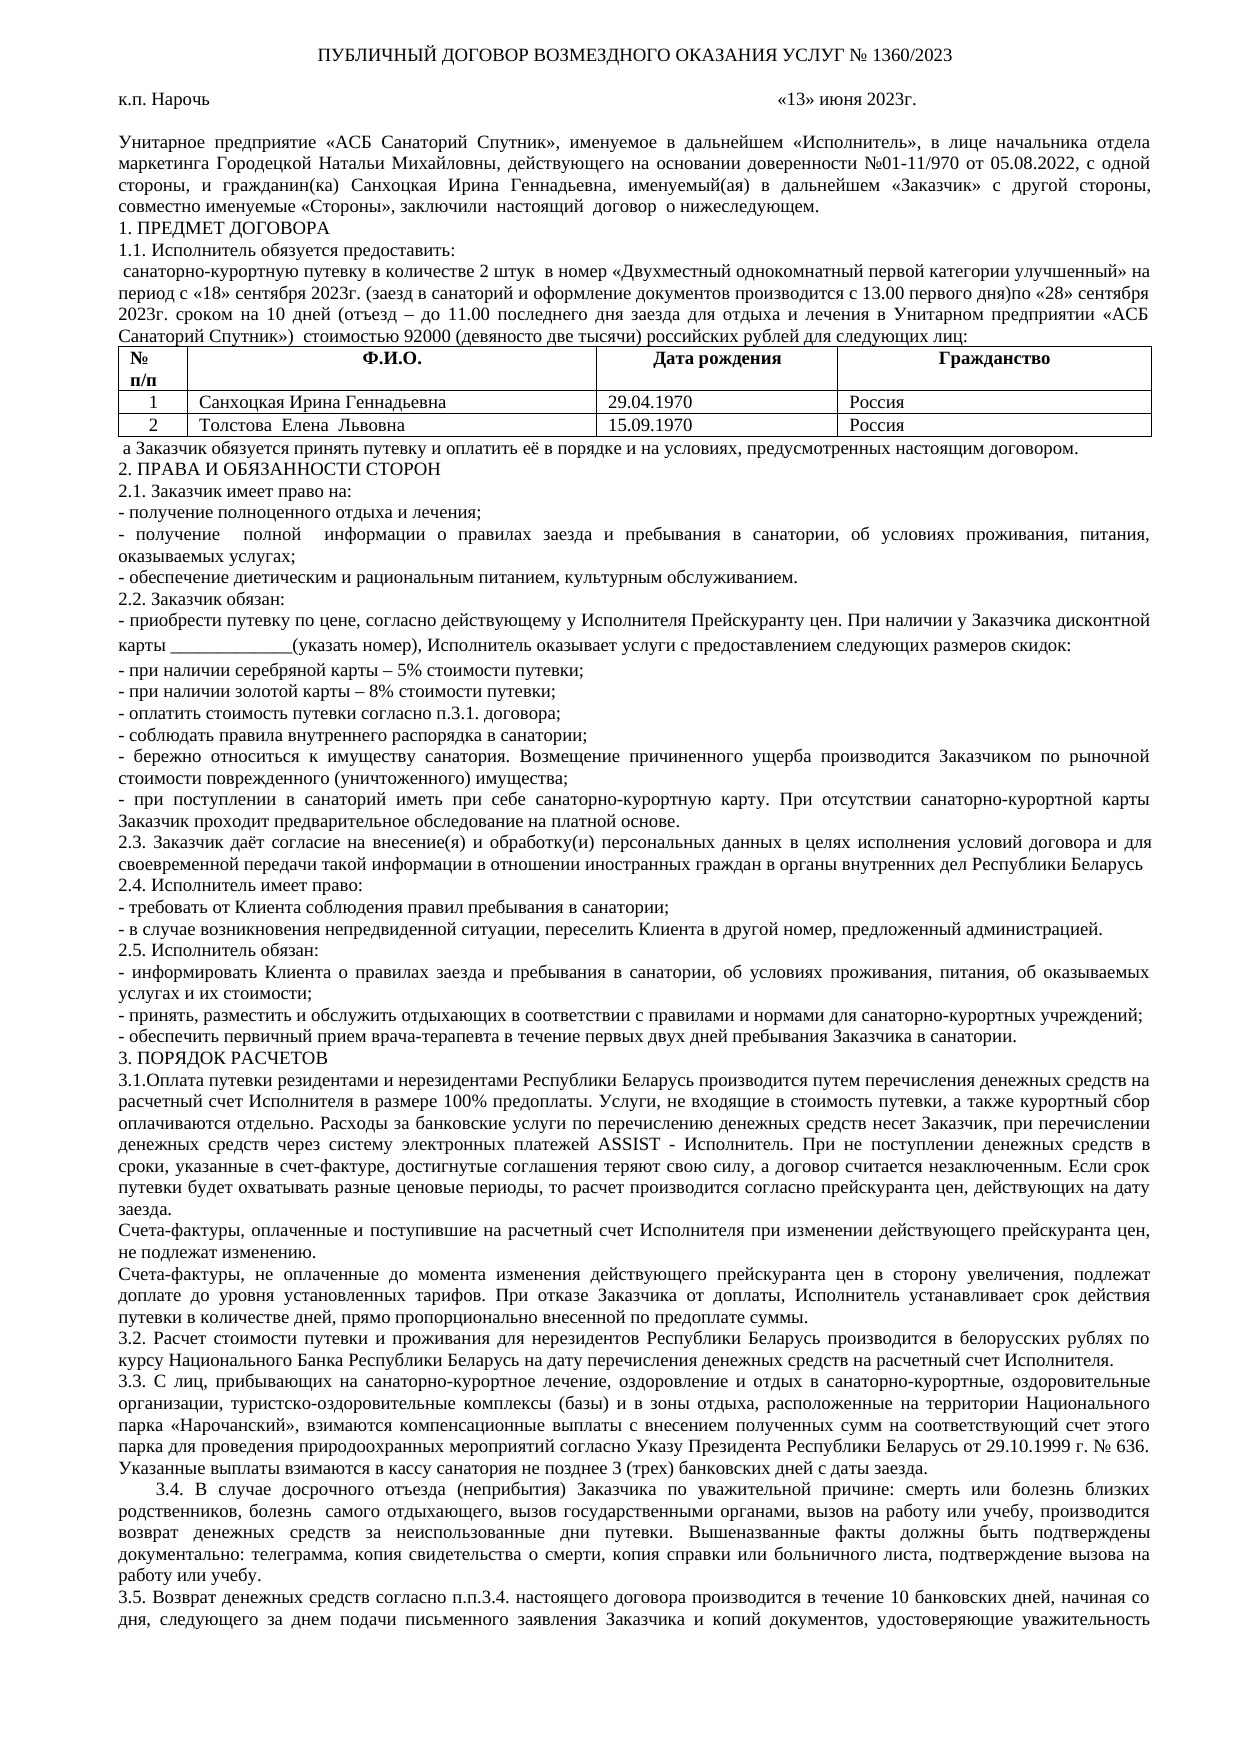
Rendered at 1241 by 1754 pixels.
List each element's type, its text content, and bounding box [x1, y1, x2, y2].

table_cell Россия [838, 391, 1151, 413]
text - требовать от Клиента соблюдения правил пребывания в санатории; [118, 896, 1152, 917]
text 2. ПРАВА И ОБЯЗАННОСТИ СТОРОН [118, 458, 1152, 480]
text - получение полной информации о правилах заезда и пребывания в санатории, об условиях проживания, питания, оказываемых услугах; [118, 523, 1152, 566]
text 3.3. С лиц, прибывающих на санаторно-курортное лечение, оздоровление и отдых в санаторно-курортные, оздоровительные организации, туристско-оздоровительные комплексы (базы) и в зоны отдыха, расположенные на территории Национального парка «Нарочанский», взимаются компенсационные выплаты с внесением полученных сумм на соответствующий счет этого парка для проведения природоохранных мероприятий согласно Указу Президента Республики Беларусь от 29.10.1999 г. № 636. Указанные выплаты взимаются в кассу санатория не позднее 3 (трех) банковских дней с даты заезда. [118, 1370, 1152, 1478]
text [118, 1586, 1152, 1629]
text ПУБЛИЧНЫЙ ДОГОВОР ВОЗМЕЗДНОГО ОКАЗАНИЯ УСЛУГ № 1360/2023 [118, 44, 1152, 66]
text - в случае возникновения непредвиденной ситуации, переселить Клиента в другой номер, предложенный администрацией. [118, 917, 1152, 939]
text - приобрести путевку по цене, согласно действующему у Исполнителя Прейскуранту цен. При наличии у Заказчика дисконтной карты _____________(указать номер), Исполнитель оказывает услуги с предоставлением следующих размеров скидок: [118, 609, 1152, 656]
table_cell Толстова Елена Львовна [188, 414, 596, 436]
text а Заказчик обязуется принять путевку и оплатить её в порядке и на условиях, предусмотренных настоящим договором. [118, 437, 1152, 458]
text Унитарное предприятие «АСБ Санаторий Спутник», именуемое в дальнейшем «Исполнитель», в лице начальника отдела маркетинга Городецкой Натальи Михайловны, действующего на основании доверенности №01-11/970 от 05.08.2022, с одной стороны, и гражданин(ка) Санхоцкая Ирина Геннадьевна, именуемый(ая) в дальнейшем «Заказчик» с другой стороны, совместно именуемые «Стороны», заключили настоящий договор о нижеследующем. [118, 131, 1152, 217]
text - информировать Клиента о правилах заезда и пребывания в санатории, об условиях проживания, питания, об оказываемых услугах и их стоимости; [118, 961, 1152, 1004]
table_header Дата рождения [597, 347, 837, 390]
text 3.2. Расчет стоимости путевки и проживания для нерезидентов Республики Беларусь производится в белорусских рублях по курсу Национального Банка Республики Беларусь на дату перечисления денежных средств на расчетный счет Исполнителя. [118, 1327, 1152, 1370]
text 2.2. Заказчик обязан: [118, 588, 1152, 609]
text 2.1. Заказчик имеет право на: [118, 480, 1152, 501]
text - при поступлении в санаторий иметь при себе санаторно-курортную карту. При отсутствии санаторно-курортной карты Заказчик проходит предварительное обследование на платной основе. [118, 788, 1152, 831]
text - при наличии золотой карты – 8% стоимости путевки; [118, 680, 1152, 702]
text - оплатить стоимость путевки согласно п.3.1. договора; [118, 702, 1152, 723]
table_header Гражданство [838, 347, 1151, 390]
list 3.4. В случае досрочного отъезда (неприбытия) Заказчика по уважительной причине: смерть или болезнь близких родственников, болезнь самого отдыхающего, вызов государственными органами, вызов на работу или учебу, производится возврат денежных средств за неиспользованные дни путевки. Вышеназванные факты должны быть подтверждены документально: телеграмма, копия свидетельства о смерти, копия справки или больничного листа, подтверждение вызова на работу или учебу. [118, 1478, 1152, 1586]
text 1.1. Исполнитель обязуется предоставить: [118, 238, 1152, 260]
text 1. ПРЕДМЕТ ДОГОВОРА [118, 217, 1152, 238]
text - соблюдать правила внутреннего распорядка в санатории; [118, 723, 1152, 745]
text - при наличии серебряной карты – 5% стоимости путевки; [118, 659, 1152, 680]
text 2.4. Исполнитель имеет право: [118, 874, 1152, 896]
text 2.3. Заказчик даёт согласие на внесение(я) и обработку(и) персональных данных в целях исполнения условий договора и для своевременной передачи такой информации в отношении иностранных граждан в органы внутренних дел Республики Беларусь [118, 831, 1152, 874]
table_cell Россия [838, 414, 1151, 436]
text - бережно относиться к имуществу санатория. Возмещение причиненного ущерба производится Заказчиком по рыночной стоимости поврежденного (уничтоженного) имущества; [118, 745, 1152, 788]
text - получение полноценного отдыха и лечения; [118, 501, 1152, 523]
text - обеспечить первичный прием врача-терапевта в течение первых двух дней пребывания Заказчика в санатории. [118, 1025, 1152, 1047]
text Счета-фактуры, оплаченные и поступившие на расчетный счет Исполнителя при изменении действующего прейскуранта цен, не подлежат изменению. [118, 1219, 1152, 1262]
text к.п. Нарочь «13» июня 2023г. [118, 87, 1152, 109]
text 3. ПОРЯДОК РАСЧЕТОВ [118, 1047, 1152, 1068]
text санаторно-курортную путевку в количестве 2 штук в номер «Двухместный однокомнатный первой категории улучшенный» на период с «18» сентября 2023г. (заезд в санаторий и оформление документов производится с 13.00 первого дня)по «28» сентября 2023г. сроком на 10 дней (отъезд – до 11.00 последнего дня заезда для отдыха и лечения в Унитарном предприятии «АСБ Санаторий Спутник») стоимостью 92000 (девяносто две тысячи) российских рублей для следующих лиц: [118, 260, 1152, 346]
table_cell 15.09.1970 [597, 414, 837, 436]
table_cell 2 [119, 414, 187, 436]
table_cell Санхоцкая Ирина Геннадьевна [188, 391, 596, 413]
table_cell 29.04.1970 [597, 391, 837, 413]
text - принять, разместить и обслужить отдыхающих в соответствии с правилами и нормами для санаторно-курортных учреждений; [118, 1004, 1152, 1025]
table_header Ф.И.О. [188, 347, 596, 390]
text 3.1.Оплата путевки резидентами и нерезидентами Республики Беларусь производится путем перечисления денежных средств на расчетный счет Исполнителя в размере 100% предоплаты. Услуги, не входящие в стоимость путевки, а также курортный сбор оплачиваются отдельно. Расходы за банковские услуги по перечислению денежных средств несет Заказчик, при перечислении денежных средств через систему электронных платежей ASSIST - Исполнитель. При не поступлении денежных средств в сроки, указанные в счет-фактуре, достигнутые соглашения теряют свою силу, а договор считается незаключенным. Если срок путевки будет охватывать разные ценовые периоды, то расчет производится согласно прейскуранта цен, действующих на дату заезда. [118, 1068, 1152, 1219]
text - обеспечение диетическим и рациональным питанием, культурным обслуживанием. [118, 566, 1152, 588]
table_header № п/п [119, 347, 187, 390]
text Счета-фактуры, не оплаченные до момента изменения действующего прейскуранта цен в сторону увеличения, подлежат доплате до уровня установленных тарифов. При отказе Заказчика от доплаты, Исполнитель устанавливает срок действия путевки в количестве дней, прямо пропорционально внесенной по предоплате суммы. [118, 1262, 1152, 1327]
text 2.5. Исполнитель обязан: [118, 939, 1152, 961]
table_cell 1 [119, 391, 187, 413]
